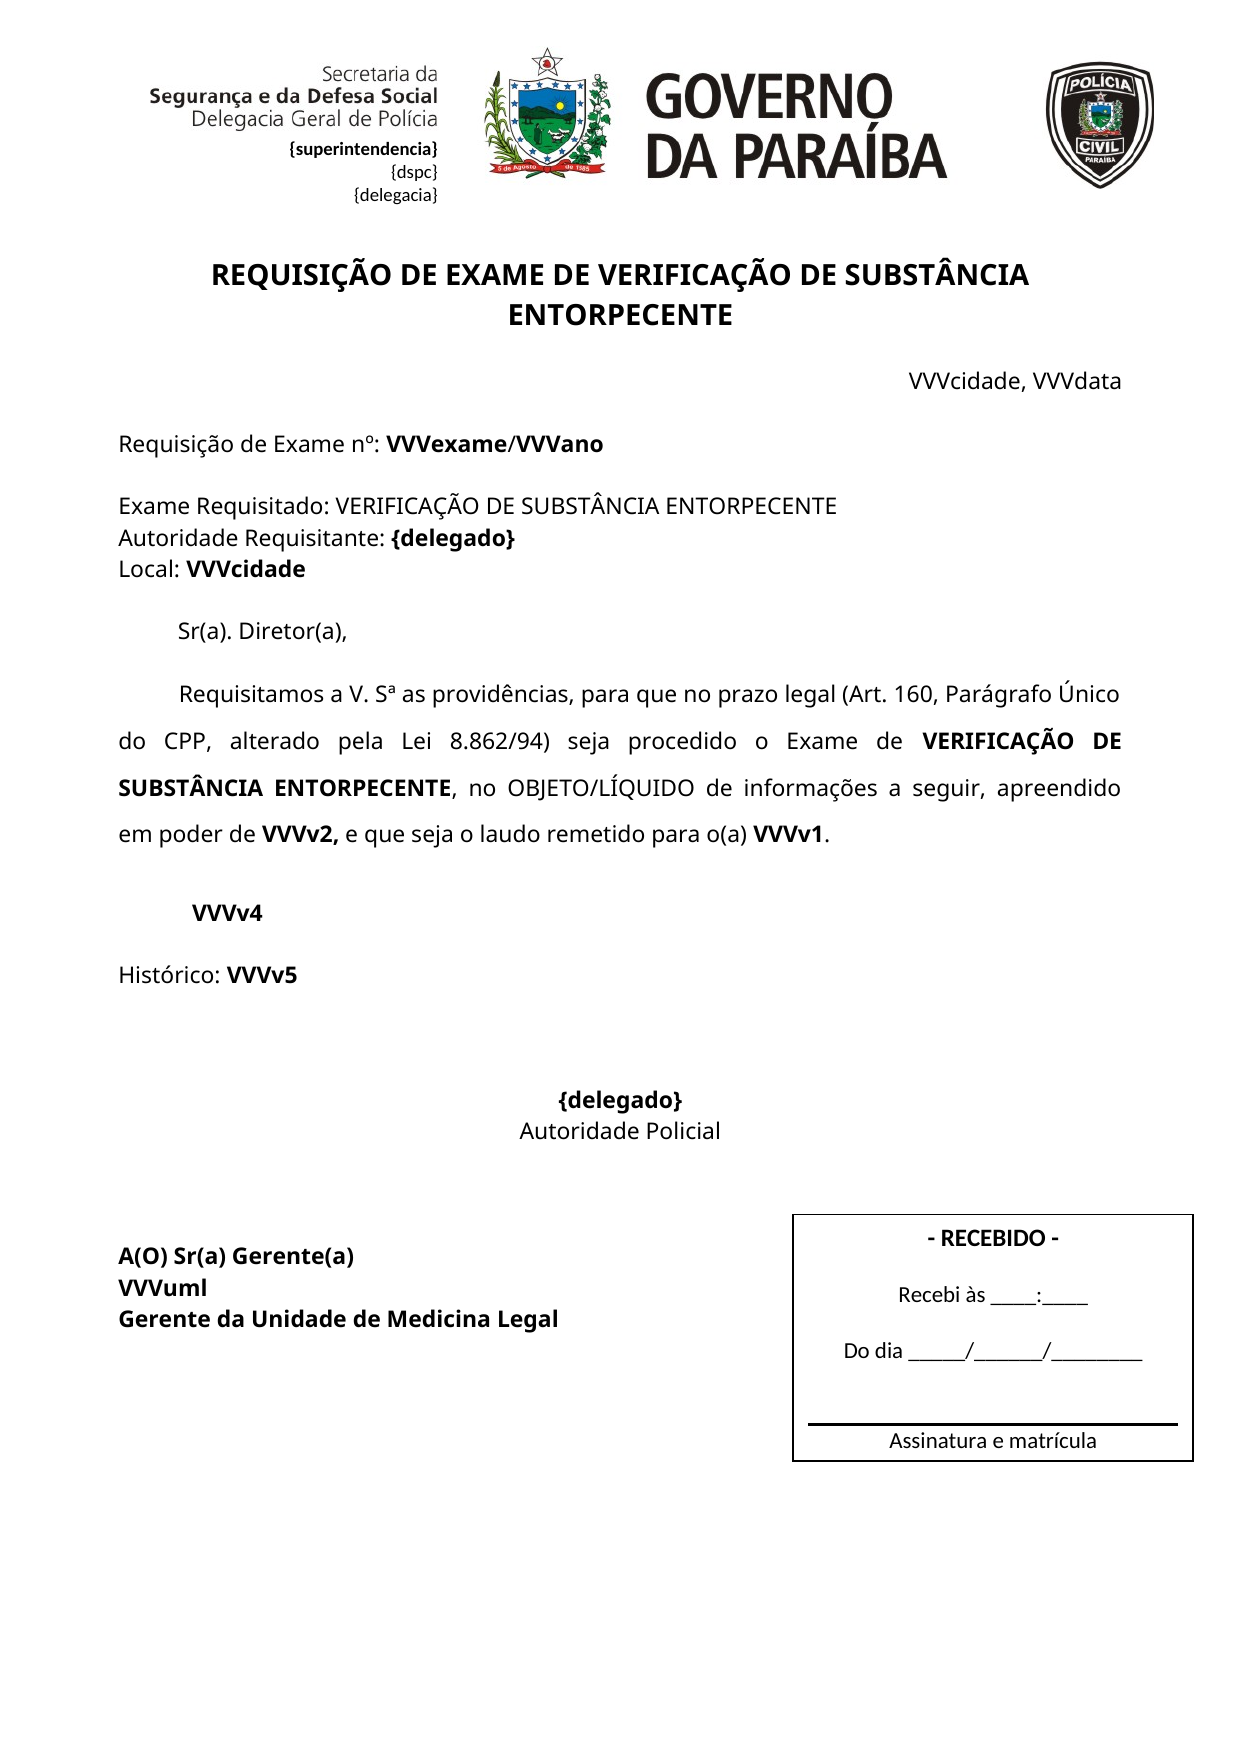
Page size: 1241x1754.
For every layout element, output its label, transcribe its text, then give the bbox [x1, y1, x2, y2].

text Autoridade Requisitante: {delegado} [118, 521, 1122, 553]
text A(O) Sr(a) Gerente(a) [118, 1240, 792, 1271]
text Histórico: VVVv5 [118, 959, 1122, 990]
text Exame Requisitado: VERIFICAÇÃO DE SUBSTÂNCIA ENTORPECENTE [118, 490, 1122, 521]
text VVVv4 [118, 896, 1122, 928]
text REQUISIÇÃO DE EXAME DE VERIFICAÇÃO DE SUBSTÂNCIA ENTORPECENTE [118, 254, 1122, 334]
picture [150, 46, 1154, 189]
text Local: VVVcidade [118, 553, 1122, 584]
text Gerente da Unidade de Medicina Legal [118, 1303, 792, 1334]
text Autoridade Policial [118, 1115, 1122, 1146]
text Sr(a). Diretor(a), [118, 615, 1122, 646]
text Requisitamos a V. Sª as providências, para que no prazo legal (Art. 160, Parágrafo Único do CPP, alterado pela Lei 8.862/94) seja procedido o Exame de VERIFICAÇÃO DE SUBSTÂNCIA ENTORPECENTE, no OBJETO/LÍQUIDO de informações a seguir, apreendido em poder de VVVv2, e que seja o laudo remetido para o(a) VVVv1. [118, 678, 1122, 849]
text VVVcidade, VVVdata [118, 365, 1122, 396]
text VVVuml [118, 1271, 792, 1303]
text Requisição de Exame nº: VVVexame/VVVano [118, 428, 1122, 459]
text {delegado} [118, 1084, 1122, 1115]
